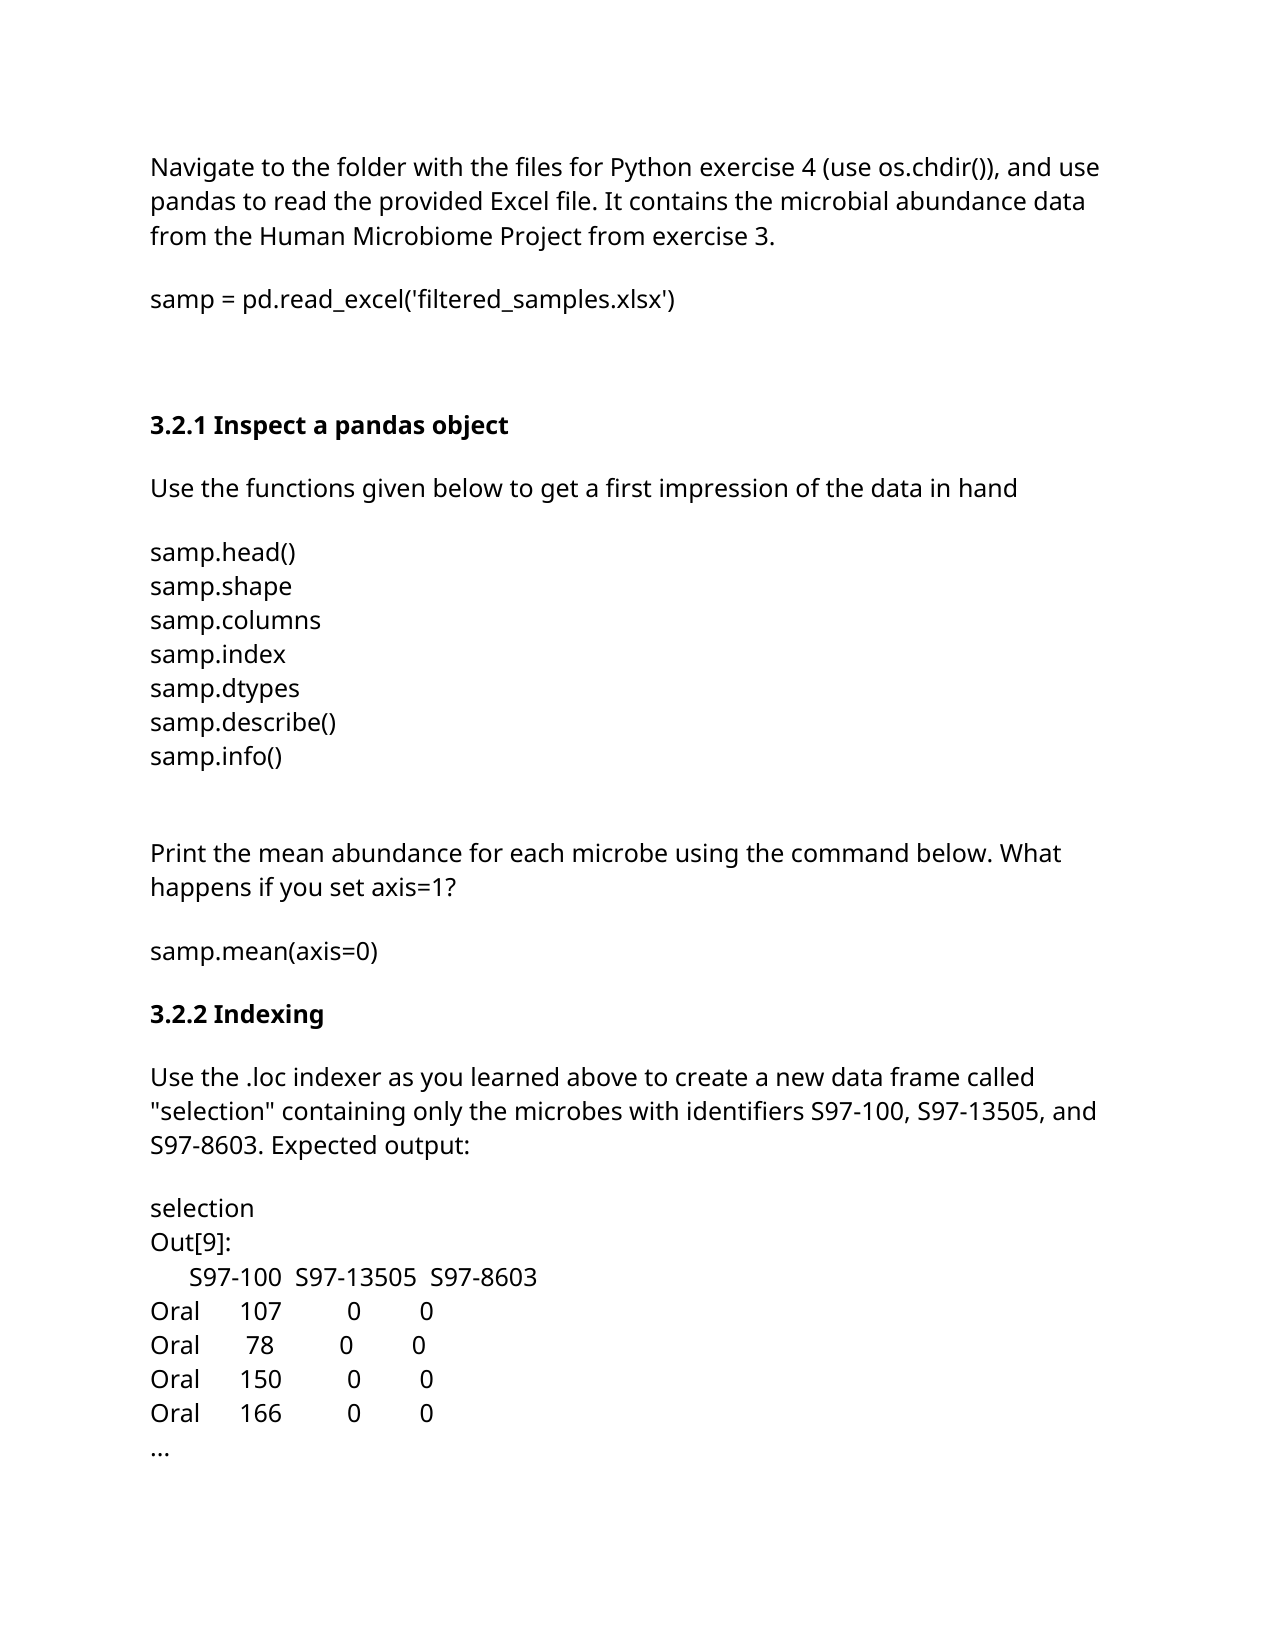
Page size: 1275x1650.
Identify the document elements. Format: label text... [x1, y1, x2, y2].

text samp.dtypes [150, 671, 1125, 704]
text S97-100 S97-13505 S97-8603 [150, 1259, 1125, 1293]
text Oral 150 0 0 [150, 1361, 1125, 1395]
text Oral 107 0 0 [150, 1293, 1125, 1327]
text selection [150, 1191, 1125, 1225]
text samp.index [150, 636, 1125, 671]
text samp.mean(axis=0) [150, 933, 1125, 967]
text Print the mean abundance for each microbe using the command below. What happens if you set axis=1? [150, 836, 1125, 904]
text Use the functions given below to get a first impression of the data in hand [150, 471, 1125, 505]
text 3.2.1 Inspect a pandas object [150, 408, 1125, 442]
text Oral 78 0 0 [150, 1327, 1125, 1361]
text samp.describe() [150, 704, 1125, 739]
text samp.info() [150, 739, 1125, 773]
text samp.shape [150, 568, 1125, 602]
text ... [150, 1429, 1125, 1463]
text Oral 166 0 0 [150, 1395, 1125, 1429]
text samp.head() [150, 534, 1125, 568]
text Out[9]: [150, 1225, 1125, 1259]
text samp = pd.read_excel('filtered_samples.xlsx') [150, 281, 1125, 315]
text Use the .loc indexer as you learned above to create a new data frame called "selection" containing only the microbes with identifiers S97-100, S97-13505, and S97-8603. Expected output: [150, 1060, 1125, 1162]
text samp.columns [150, 602, 1125, 636]
text 3.2.2 Indexing [150, 996, 1125, 1031]
